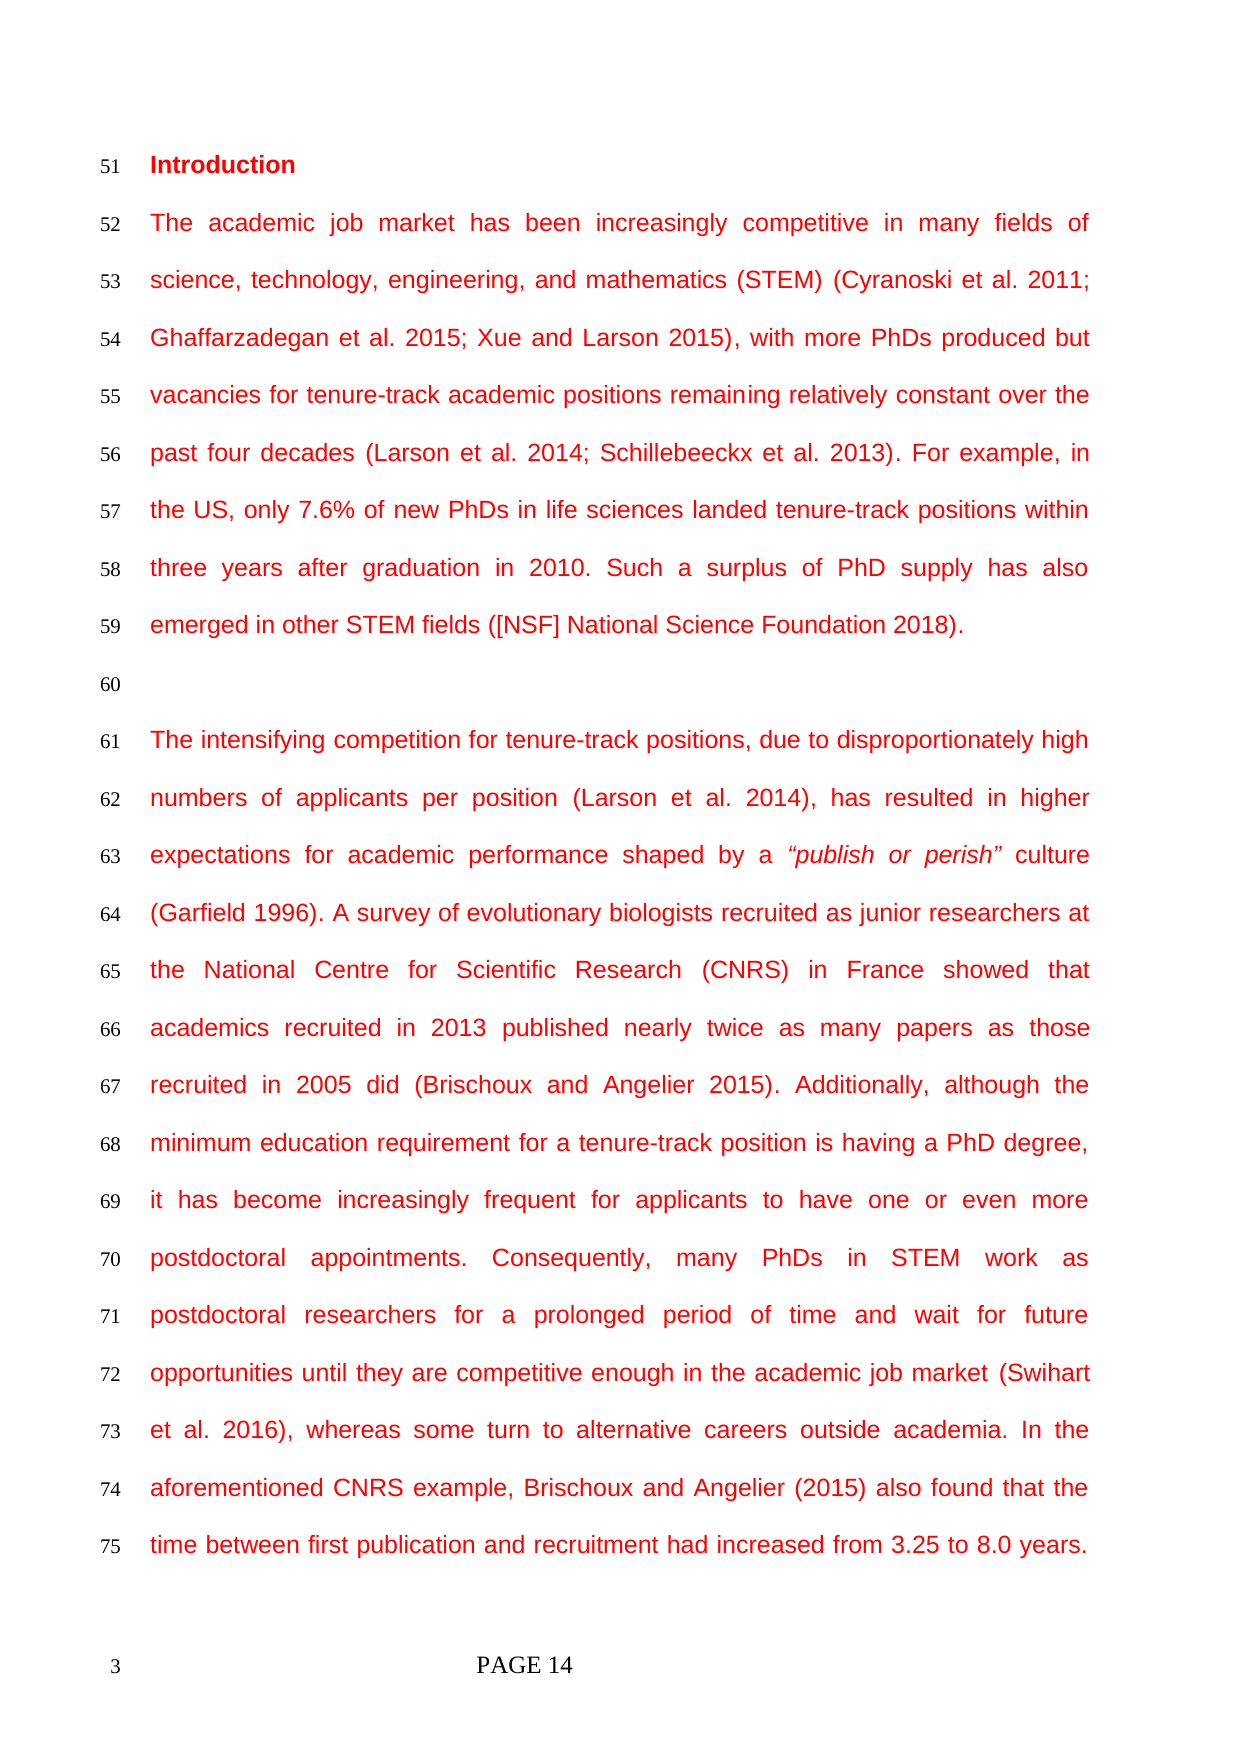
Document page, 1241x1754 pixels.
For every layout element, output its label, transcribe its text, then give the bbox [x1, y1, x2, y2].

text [150, 725, 1090, 1559]
text Introduction [150, 150, 1090, 179]
text The academic job market has been increasingly competitive in many fields of science, technology, engineering, and mathematics (STEM) , with more PhDs produced but vacancies for tenure-track academic positions remaining relatively constant over the past four decades . For example, in the US, only 7.6% of new PhDs in life sciences landed tenure-track positions within three years after graduation in 2010. Such a surplus of PhD supply has also emerged in other STEM fields . [150, 207, 1090, 639]
